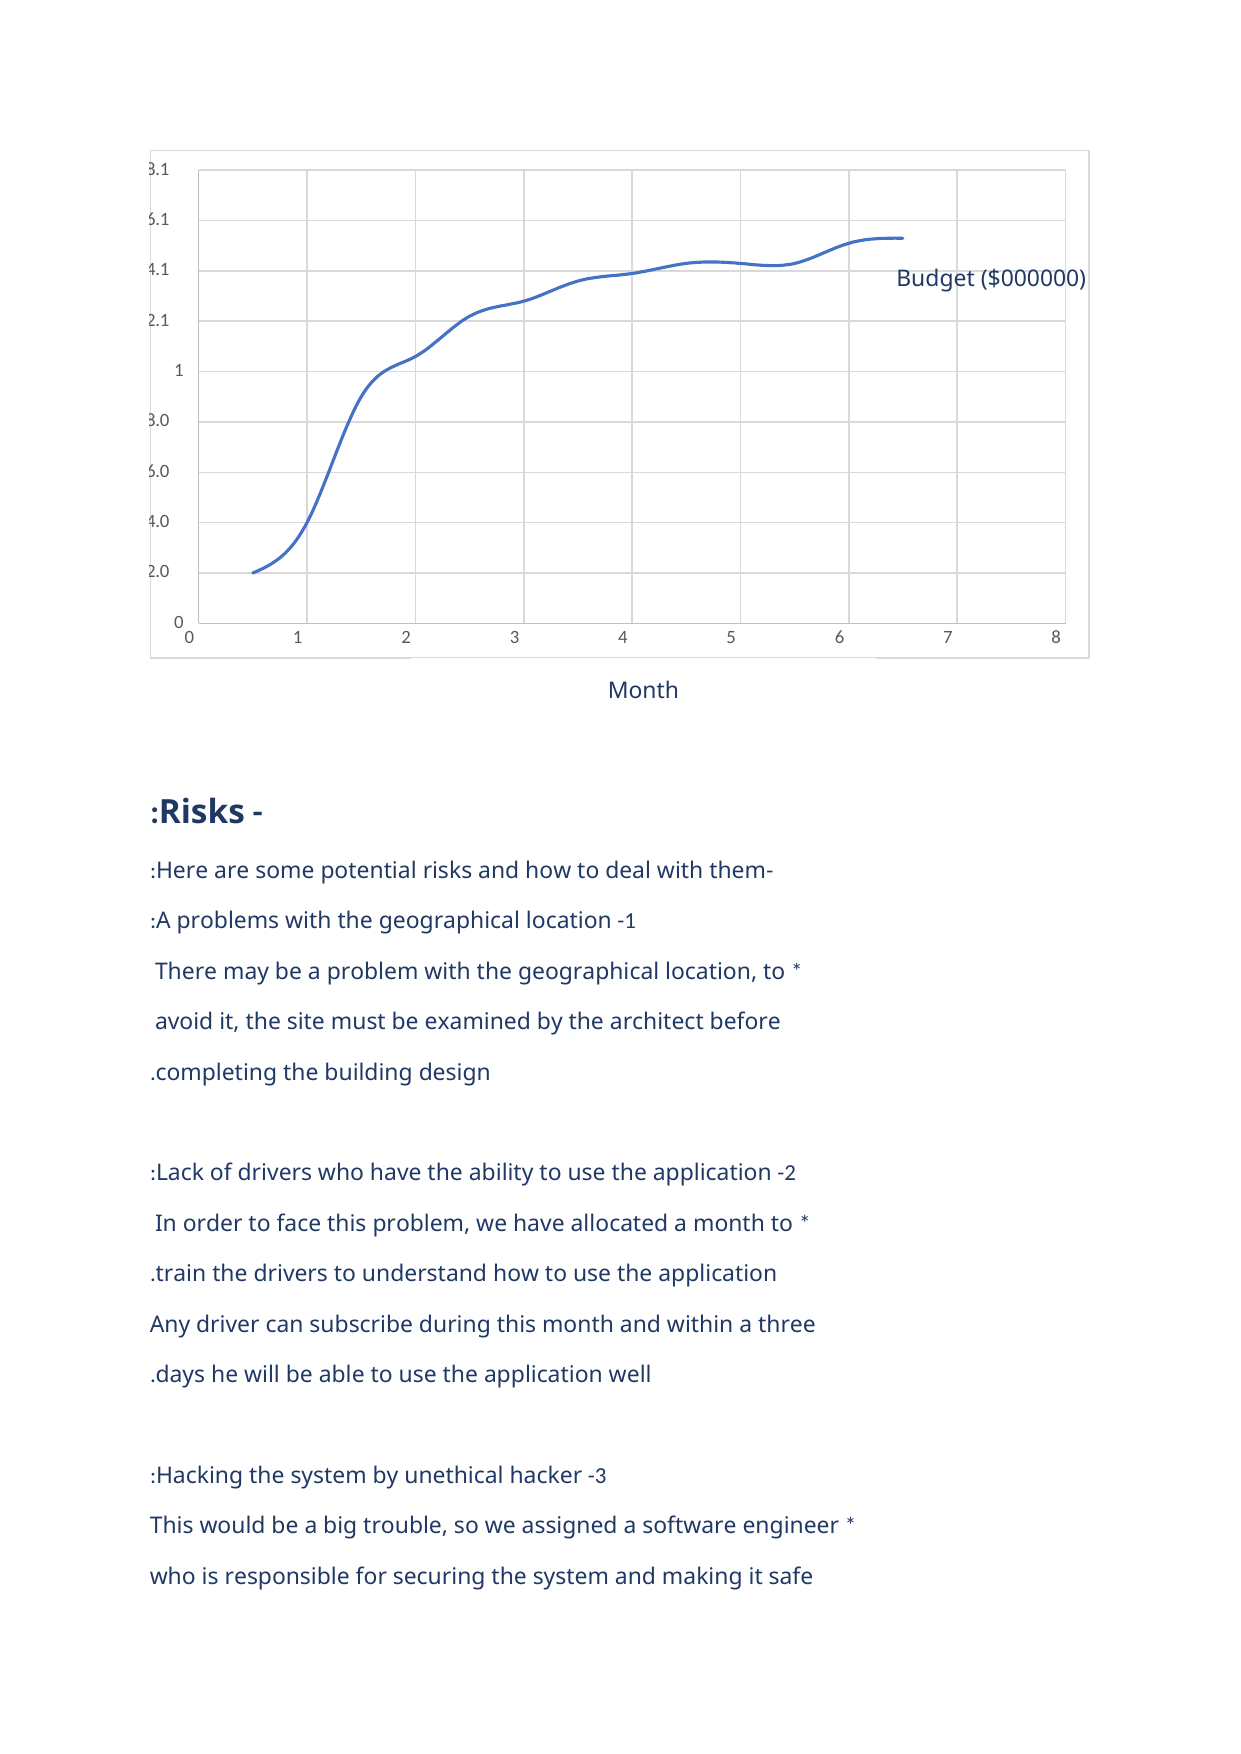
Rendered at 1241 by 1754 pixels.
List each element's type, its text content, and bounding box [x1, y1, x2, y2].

text Any driver can subscribe during this month and within a three [150, 1308, 1090, 1339]
text -Here are some potential risks and how to deal with them: [150, 854, 1090, 885]
text who is responsible for securing the system and making it safe [150, 1560, 1090, 1591]
text * There may be a problem with the geographical location, to [150, 955, 1090, 986]
text completing the building design. [150, 1056, 1090, 1087]
text * In order to face this problem, we have allocated a month to [150, 1207, 1090, 1238]
text * This would be a big trouble, so we assigned a software engineer [150, 1509, 1090, 1541]
text 1- A problems with the geographical location: [150, 904, 1090, 936]
text train the drivers to understand how to use the application. [150, 1257, 1090, 1288]
text 2- Lack of drivers who have the ability to use the application: [150, 1156, 1090, 1188]
text - Risks: [150, 788, 1090, 834]
text days he will be able to use the application well. [150, 1358, 1090, 1389]
text 3- Hacking the system by unethical hacker: [150, 1459, 1090, 1490]
text avoid it, the site must be examined by the architect before [150, 1005, 1090, 1036]
